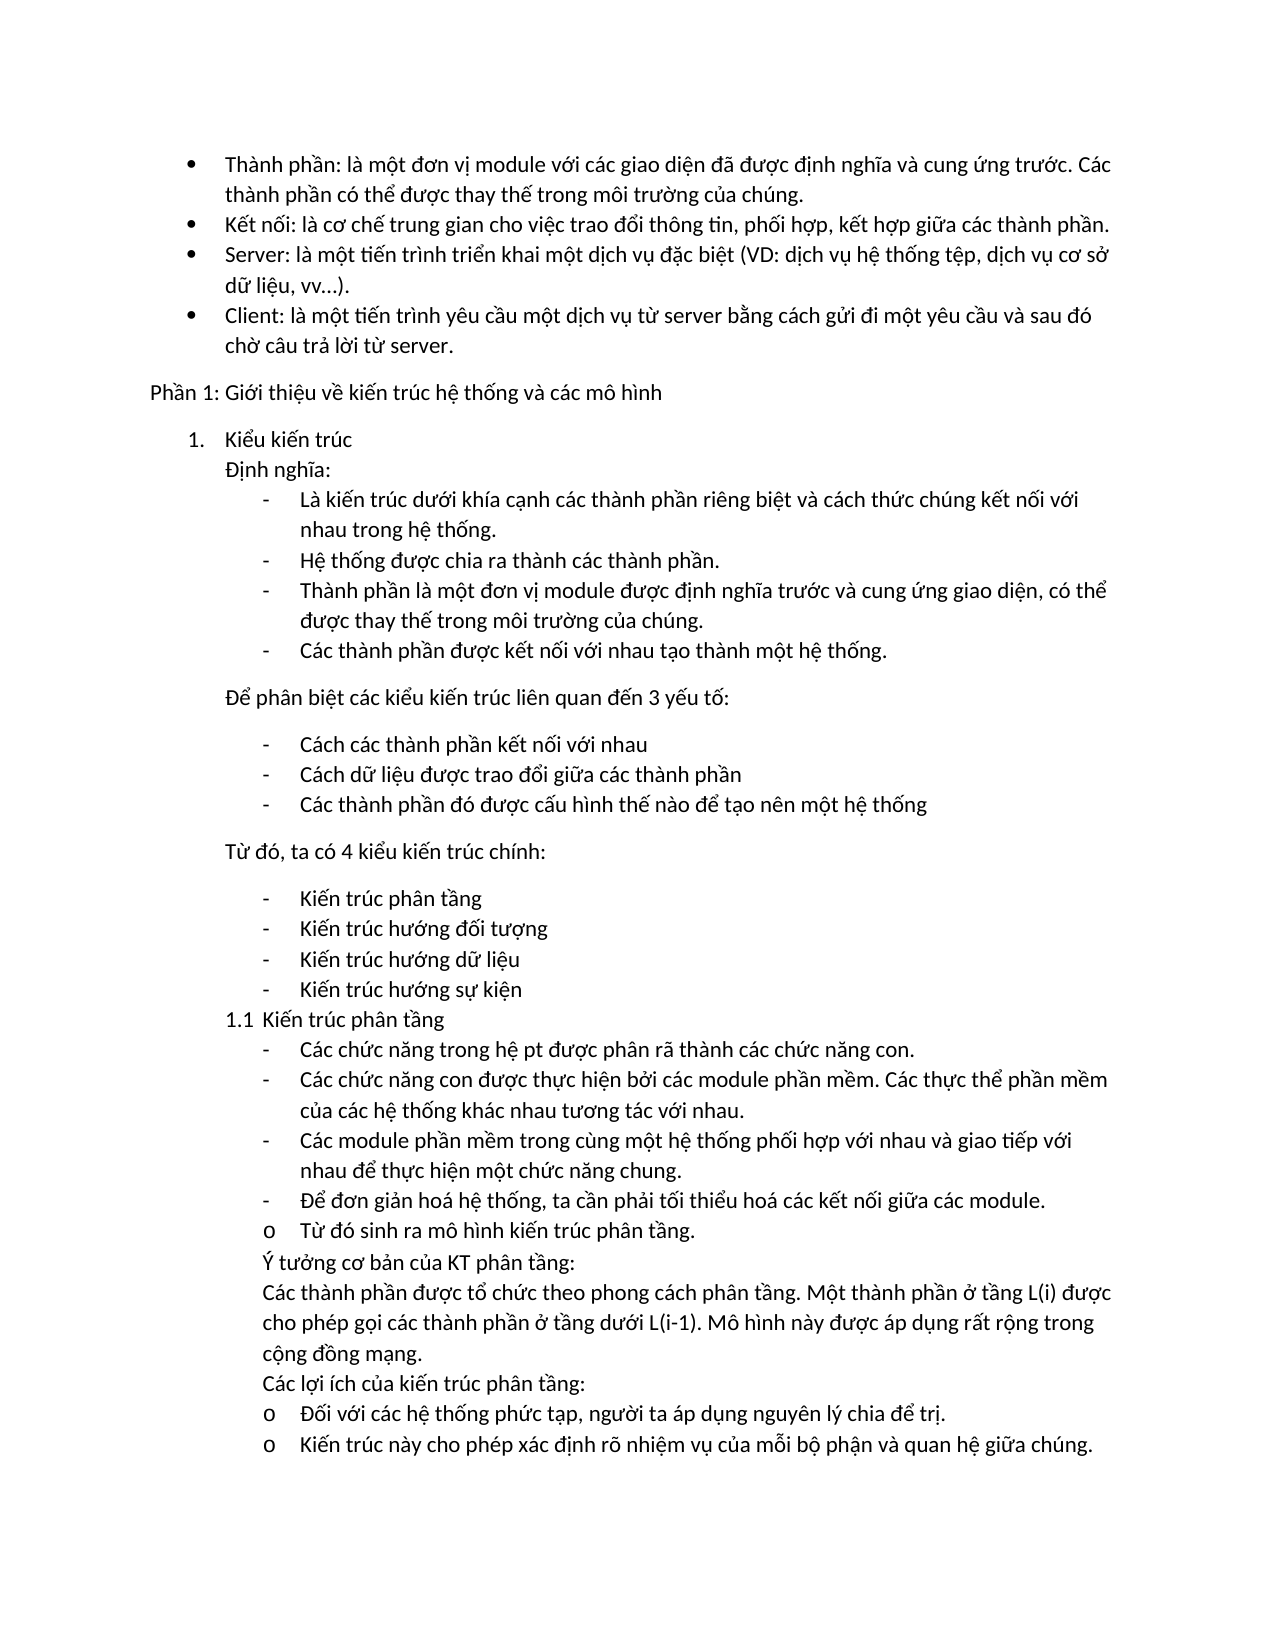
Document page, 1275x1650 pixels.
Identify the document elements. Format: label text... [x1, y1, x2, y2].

list Ý tưởng cơ bản của KT phân tầng: [262, 1248, 1125, 1276]
list Kiến trúc hướng dữ liệu [262, 945, 1125, 973]
list Thành phần là một đơn vị module được định nghĩa trước và cung ứng giao diện, có thể được thay thế trong môi trường của chúng. [262, 576, 1125, 634]
list Các thành phần đó được cấu hình thế nào để tạo nên một hệ thống [262, 791, 1125, 819]
list Các thành phần được tổ chức theo phong cách phân tầng. Một thành phần ở tầng L(i) được cho phép gọi các thành phần ở tầng dưới L(i-1). Mô hình này được áp dụng rất rộng trong cộng đồng mạng. [262, 1278, 1125, 1367]
list Đối với các hệ thống phức tạp, người ta áp dụng nguyên lý chia để trị. [262, 1399, 1125, 1428]
list Cách các thành phần kết nối với nhau [262, 730, 1125, 758]
list Server: là một tiến trình triển khai một dịch vụ đặc biệt (VD: dịch vụ hệ thống tệp, dịch vụ cơ sở dữ liệu, vv…). [187, 241, 1125, 299]
list Để đơn giản hoá hệ thống, ta cần phải tối thiểu hoá các kết nối giữa các module. [262, 1186, 1125, 1214]
list Là kiến trúc dưới khía cạnh các thành phần riêng biệt và cách thức chúng kết nối với nhau trong hệ thống. [262, 485, 1125, 544]
list Thành phần: là một đơn vị module với các giao diện đã được định nghĩa và cung ứng trước. Các thành phần có thể được thay thế trong môi trường của chúng. [187, 150, 1125, 208]
list Kiến trúc này cho phép xác định rõ nhiệm vụ của mỗi bộ phận và quan hệ giữa chúng. [262, 1431, 1125, 1460]
list Kiểu kiến trúc [187, 425, 1125, 453]
list Kiến trúc phân tầng [225, 1005, 1125, 1033]
list Kiến trúc hướng đối tượng [262, 914, 1125, 943]
text Để phân biệt các kiểu kiến trúc liên quan đến 3 yếu tố: [225, 683, 1125, 711]
list Định nghĩa: [225, 455, 1125, 483]
list Kiến trúc hướng sự kiện [262, 975, 1125, 1003]
list Các thành phần được kết nối với nhau tạo thành một hệ thống. [262, 636, 1125, 664]
list Kiến trúc phân tầng [262, 884, 1125, 912]
list Các chức năng trong hệ pt được phân rã thành các chức năng con. [262, 1035, 1125, 1063]
list Các lợi ích của kiến trúc phân tầng: [262, 1369, 1125, 1397]
list Cách dữ liệu được trao đổi giữa các thành phần [262, 760, 1125, 788]
text Phần 1: Giới thiệu về kiến trúc hệ thống và các mô hình [150, 378, 1125, 406]
list Các chức năng con được thực hiện bởi các module phần mềm. Các thực thể phần mềm của các hệ thống khác nhau tương tác với nhau. [262, 1066, 1125, 1124]
list Kết nối: là cơ chế trung gian cho việc trao đổi thông tin, phối hợp, kết hợp giữa các thành phần. [187, 210, 1125, 238]
list Hệ thống được chia ra thành các thành phần. [262, 546, 1125, 574]
list Client: là một tiến trình yêu cầu một dịch vụ từ server bằng cách gửi đi một yêu cầu và sau đó chờ câu trả lời từ server. [187, 301, 1125, 359]
list Từ đó sinh ra mô hình kiến trúc phân tầng. [262, 1217, 1125, 1246]
text Từ đó, ta có 4 kiểu kiến trúc chính: [225, 837, 1125, 866]
list Các module phần mềm trong cùng một hệ thống phối hợp với nhau và giao tiếp với nhau để thực hiện một chức năng chung. [262, 1126, 1125, 1184]
